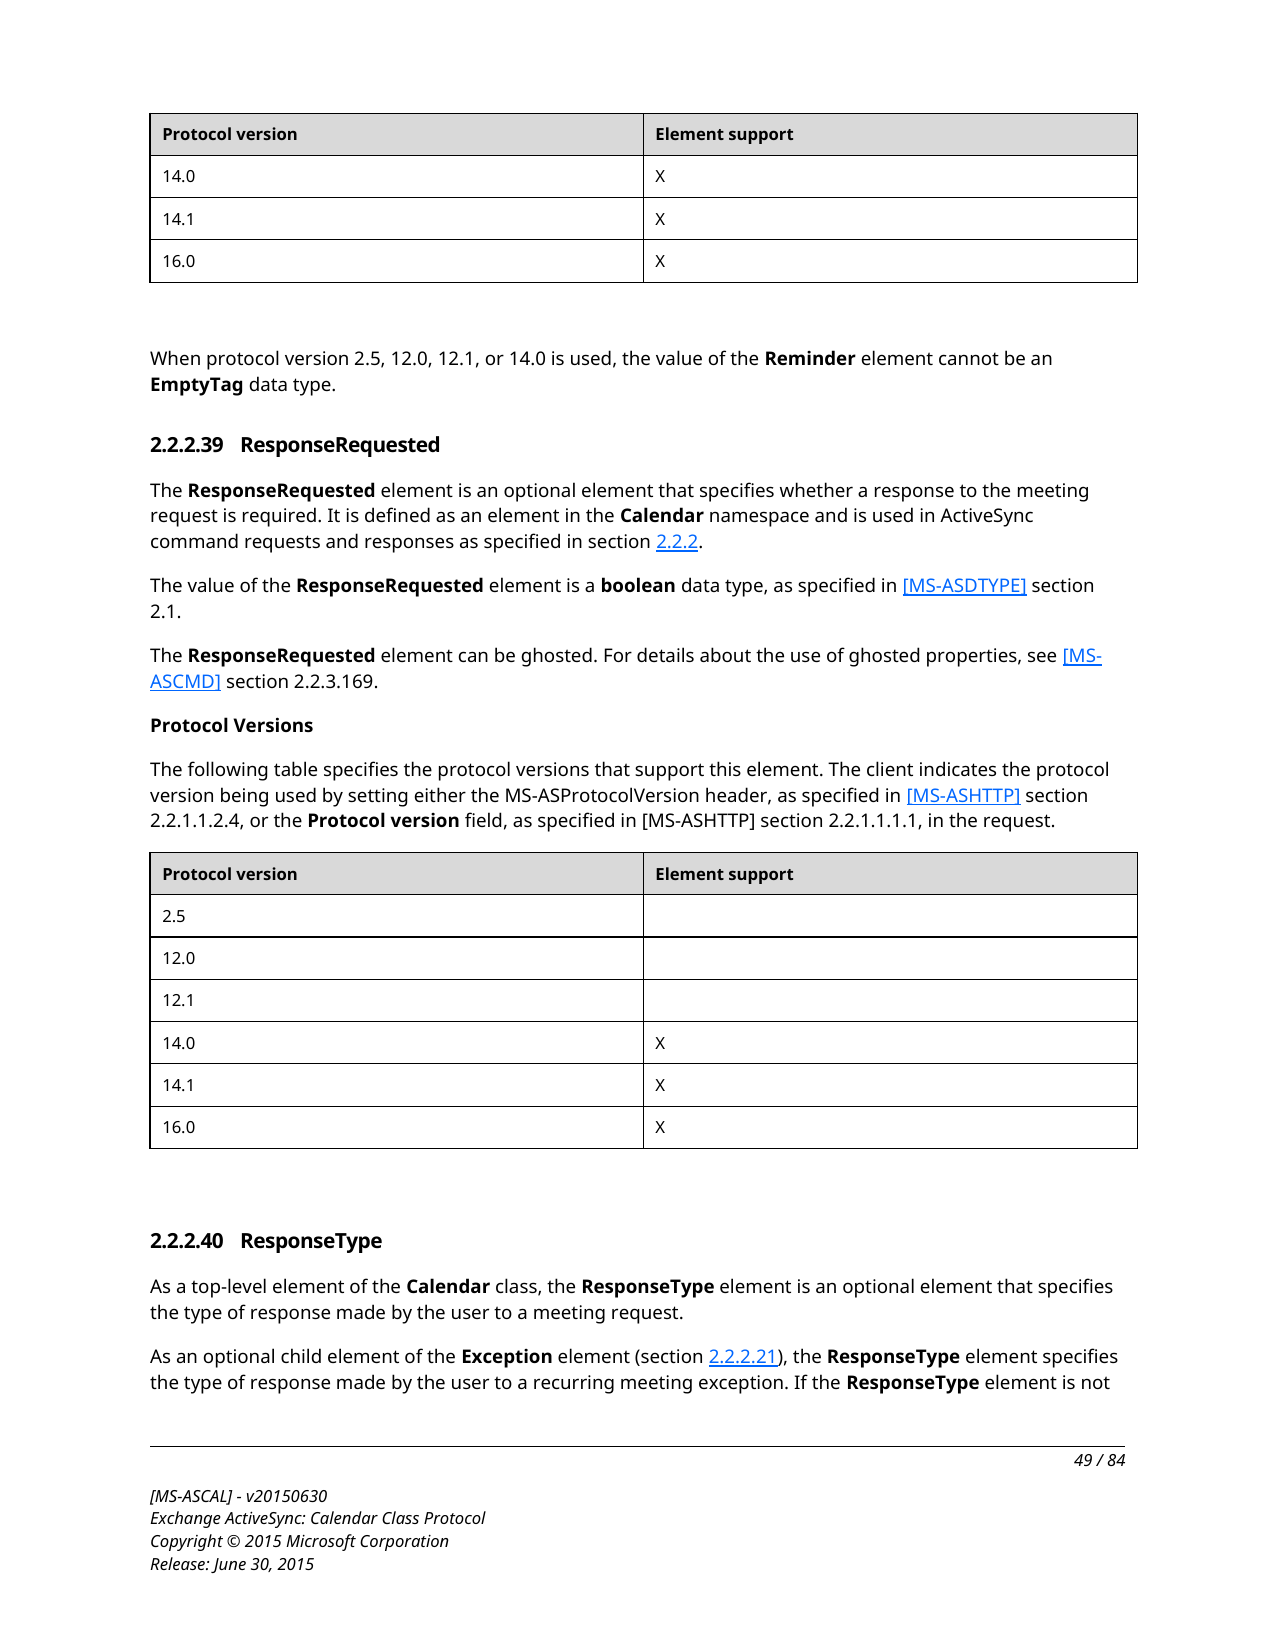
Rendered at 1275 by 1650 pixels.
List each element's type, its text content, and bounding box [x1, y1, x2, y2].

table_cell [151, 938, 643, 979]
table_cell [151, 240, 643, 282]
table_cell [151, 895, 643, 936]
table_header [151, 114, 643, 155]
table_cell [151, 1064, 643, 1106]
text Protocol Versions [150, 712, 1125, 738]
subtitle 2.2.2.39 ResponseRequested [150, 430, 1125, 458]
text The following table specifies the protocol versions that support this element. The client indicates the protocol version being used by setting either the MS-ASProtocolVersion header, as specified in [MS-ASHTTP] section 2.2.1.1.2.4, or the Protocol version field, as specified in [MS-ASHTTP] section 2.2.1.1.1.1, in the request. [150, 756, 1125, 833]
text The ResponseRequested element can be ghosted. For details about the use of ghosted properties, see [MS-ASCMD] section 2.2.3.169. [150, 642, 1125, 693]
text As a top-level element of the Calendar class, the ResponseType element is an optional element that specifies the type of response made by the user to a meeting request. [150, 1274, 1125, 1325]
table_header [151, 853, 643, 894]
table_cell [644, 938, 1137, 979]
text When protocol version 2.5, 12.0, 12.1, or 14.0 is used, the value of the Reminder element cannot be an EmptyTag data type. [150, 346, 1125, 397]
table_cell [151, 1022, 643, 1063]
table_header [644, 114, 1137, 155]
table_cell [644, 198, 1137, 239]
text The ResponseRequested element is an optional element that specifies whether a response to the meeting request is required. It is defined as an element in the Calendar namespace and is used in ActiveSync command requests and responses as specified in section 2.2.2. [150, 477, 1125, 554]
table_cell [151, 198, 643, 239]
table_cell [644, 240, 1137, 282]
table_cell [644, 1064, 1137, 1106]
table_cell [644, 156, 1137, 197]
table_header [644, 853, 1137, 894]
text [150, 1343, 1125, 1394]
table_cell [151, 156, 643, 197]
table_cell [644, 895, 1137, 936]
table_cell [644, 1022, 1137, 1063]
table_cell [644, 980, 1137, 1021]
text The value of the ResponseRequested element is a boolean data type, as specified in [MS-ASDTYPE] section 2.1. [150, 573, 1125, 624]
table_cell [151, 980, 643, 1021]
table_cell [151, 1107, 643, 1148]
subtitle 2.2.2.40 ResponseType [150, 1226, 1125, 1255]
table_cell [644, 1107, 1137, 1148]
